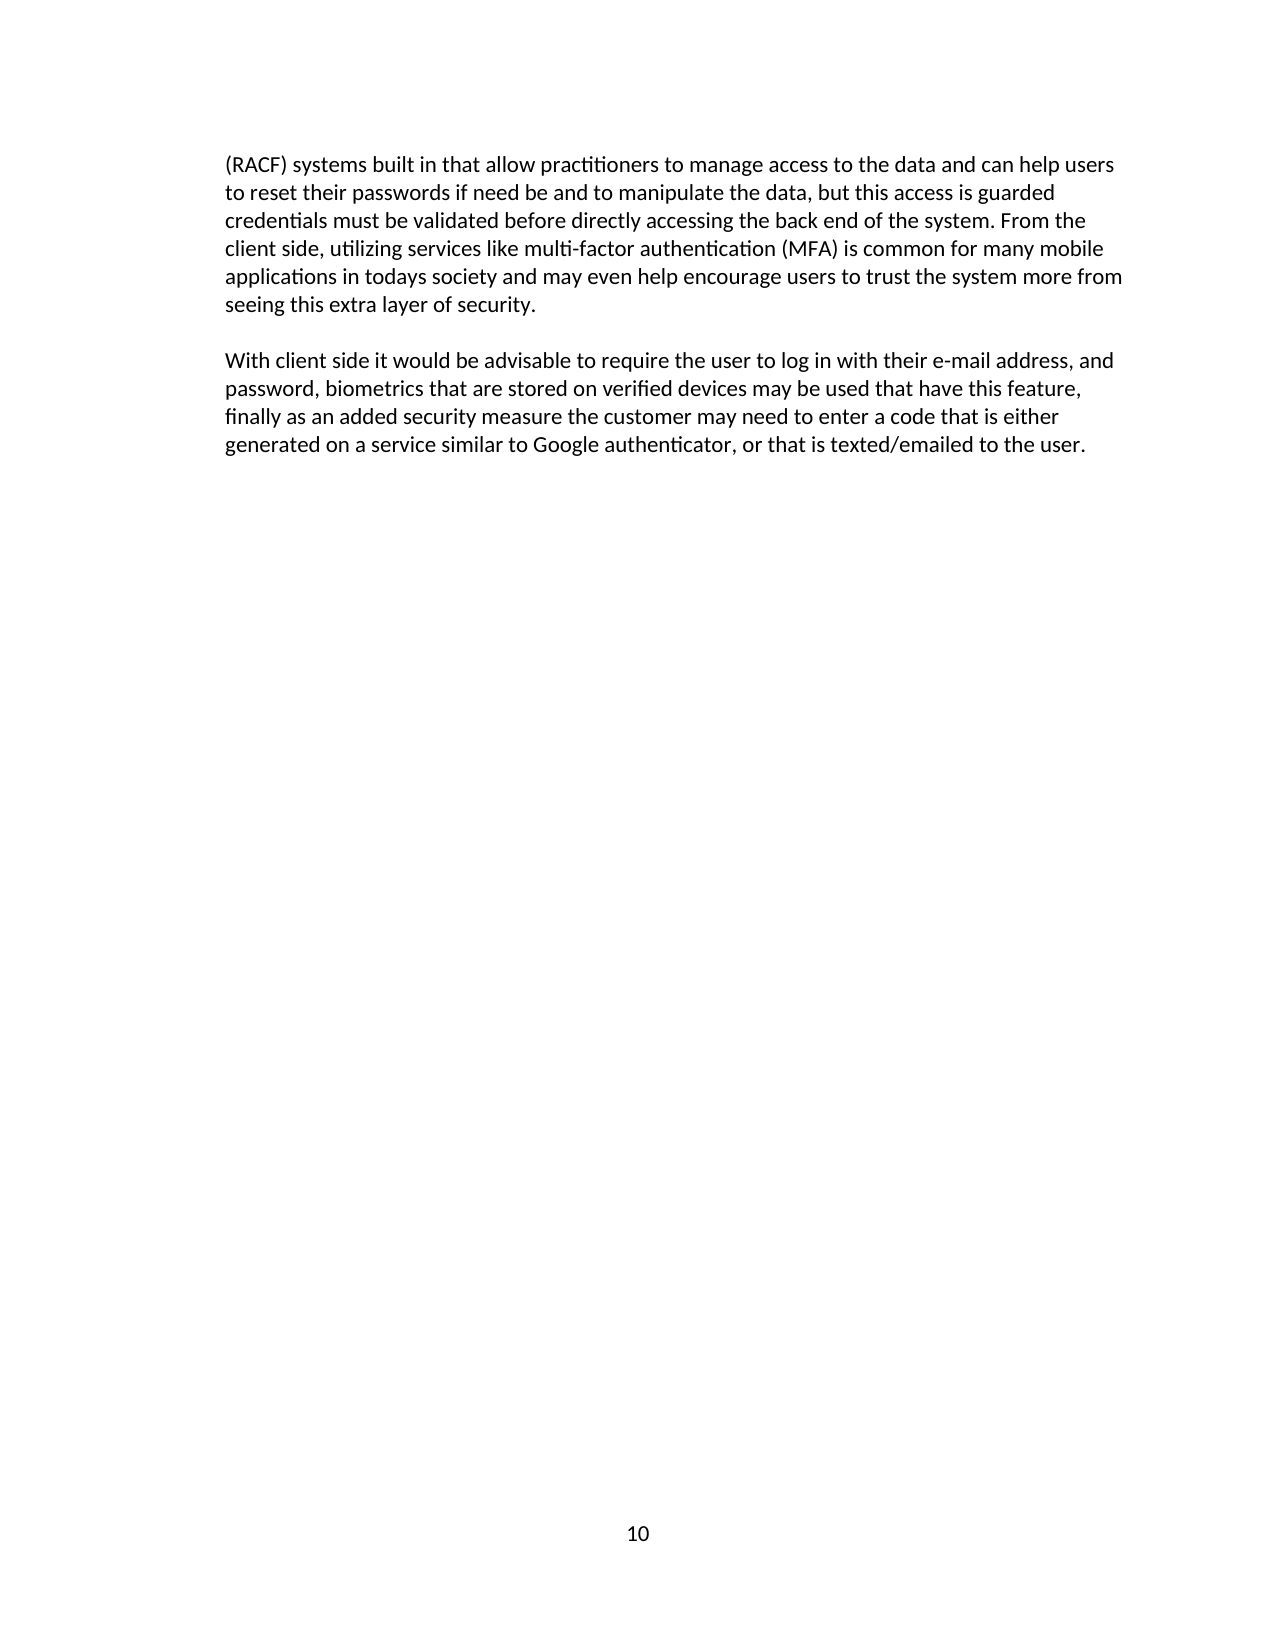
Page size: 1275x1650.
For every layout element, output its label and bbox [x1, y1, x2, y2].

list [187, 150, 1125, 458]
